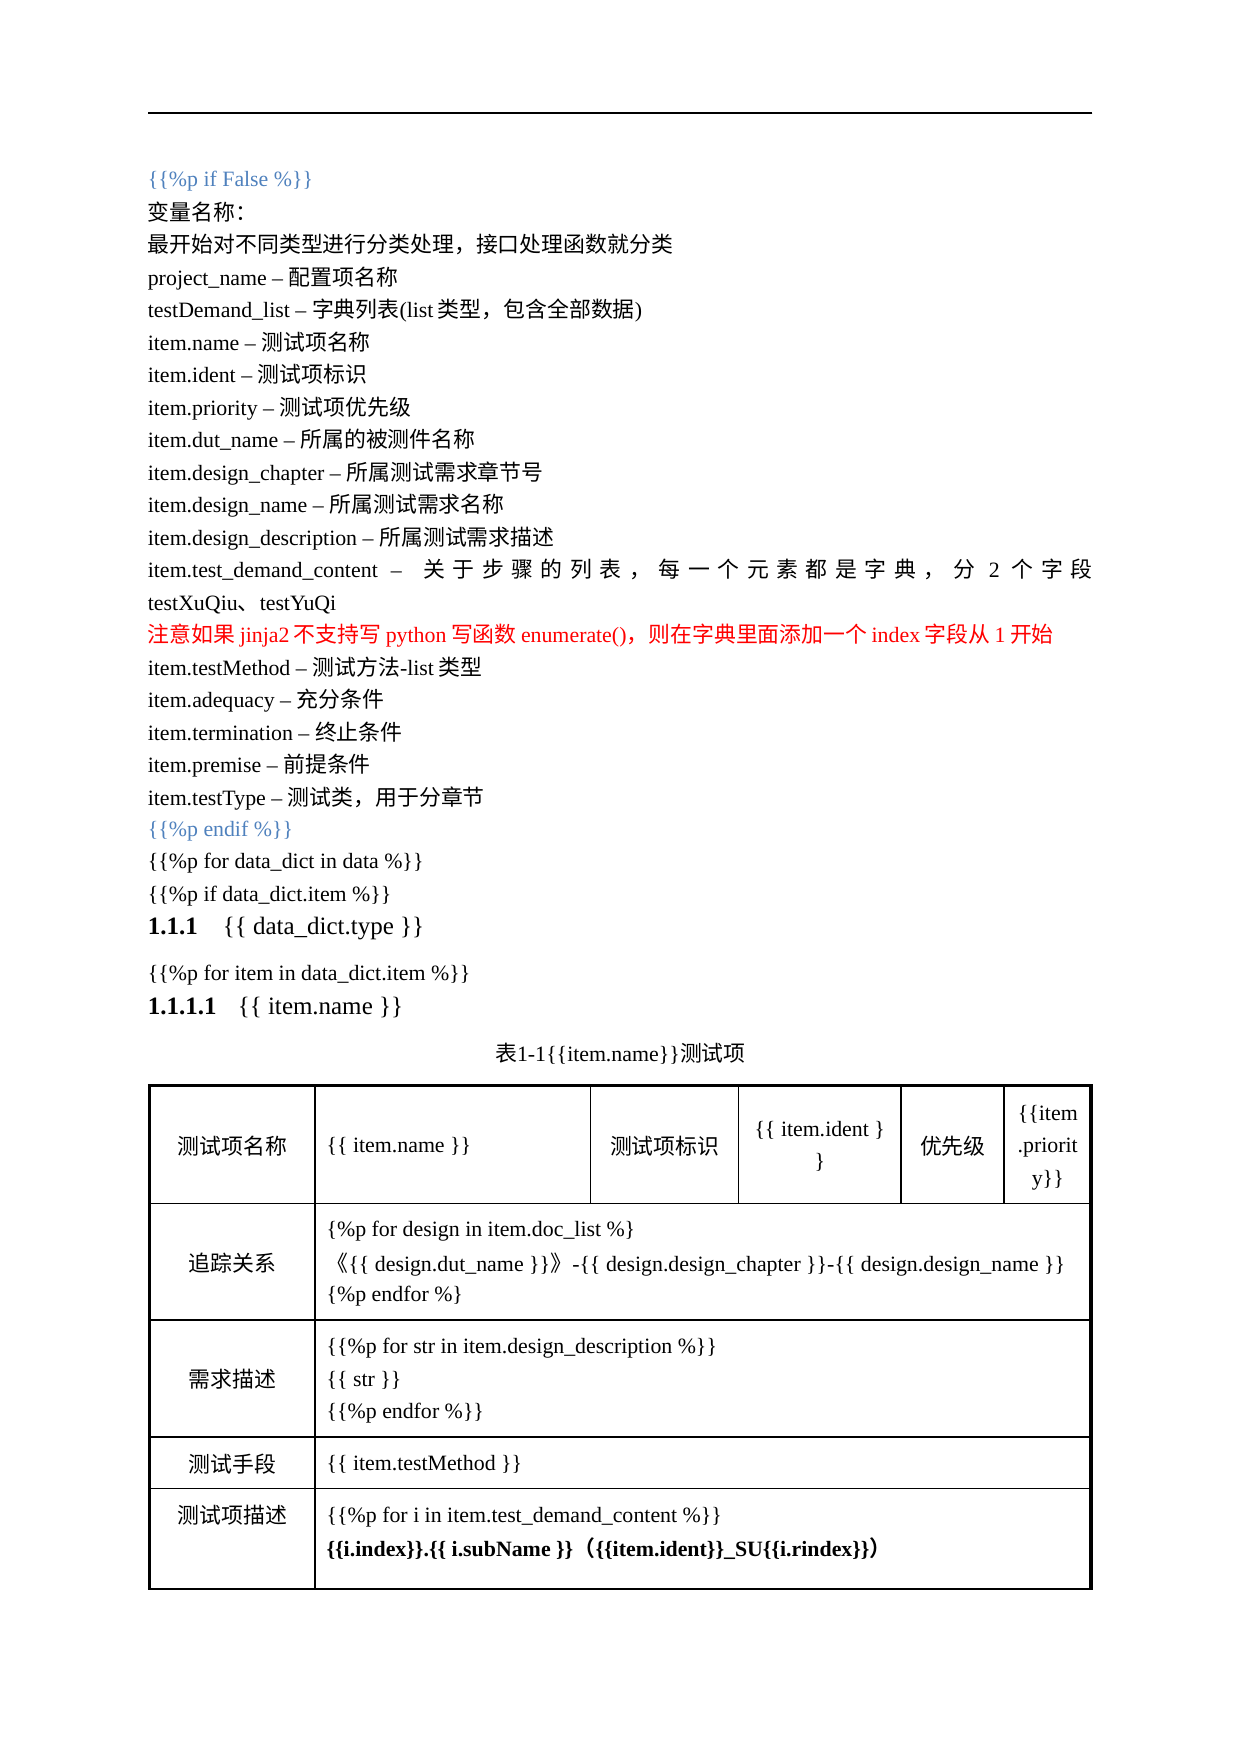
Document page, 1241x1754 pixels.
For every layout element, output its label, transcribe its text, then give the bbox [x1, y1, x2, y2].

text item.dut_name – 所属的被测件名称 [148, 422, 1092, 454]
table_cell {{ item.testMethod }} [316, 1438, 1089, 1488]
text 变量名称： [148, 194, 1092, 227]
table_cell 测试手段 [151, 1438, 314, 1488]
text item.design_name – 所属测试需求名称 [148, 487, 1092, 519]
text item.ident – 测试项标识 [148, 357, 1092, 389]
table_header {{item.priority}} [1005, 1087, 1089, 1202]
table_header 优先级 [902, 1087, 1003, 1202]
table_header {{ item.ident }} [739, 1087, 900, 1202]
table_header 测试项名称 [151, 1087, 314, 1202]
text item.design_description – 所属测试需求描述 [148, 519, 1092, 552]
subtitle {{ item.name }} [148, 989, 1092, 1021]
text item.termination – 终止条件 [148, 714, 1092, 747]
table_cell 追踪关系 [151, 1204, 314, 1319]
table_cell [316, 1489, 1089, 1588]
subtitle {{ data_dict.type }} [148, 909, 1092, 942]
text {{%p if data_dict.item %}} [148, 877, 1092, 909]
text 注意如果jinja2不支持写python写函数enumerate()，则在字典里面添加一个index字段从1开始 [148, 617, 1092, 649]
text {{%p for item in data_dict.item %}} [148, 956, 1092, 989]
text 最开始对不同类型进行分类处理，接口处理函数就分类 [148, 227, 1092, 259]
text item.adequacy – 充分条件 [148, 682, 1092, 714]
text testDemand_list – 字典列表(list类型，包含全部数据) [148, 292, 1092, 324]
text item.premise – 前提条件 [148, 747, 1092, 779]
text {{%p endif %}} [148, 812, 1092, 844]
text item.design_chapter – 所属测试需求章节号 [148, 454, 1092, 487]
table_header {{ item.name }} [316, 1087, 590, 1202]
table_cell {{%p for str in item.design_description %}} {{ str }} {{%p endfor %}} [316, 1321, 1089, 1436]
table_header 测试项标识 [591, 1087, 738, 1202]
table_cell 测试项描述 [151, 1489, 314, 1588]
text item.name – 测试项名称 [148, 324, 1092, 357]
table_cell {%p for design in item.doc_list %} 《{{ design.dut_name }}》-{{ design.design_chapter }}-{{ design.design_name }} {%p endfor %} [316, 1204, 1089, 1319]
text item.testType – 测试类，用于分章节 [148, 779, 1092, 812]
text {{%p if False %}} [148, 162, 1092, 194]
text item.testMethod – 测试方法-list类型 [148, 649, 1092, 682]
text {{%p for data_dict in data %}} [148, 844, 1092, 877]
text project_name – 配置项名称 [148, 259, 1092, 292]
text item.priority – 测试项优先级 [148, 389, 1092, 422]
table_cell 需求描述 [151, 1321, 314, 1436]
text item.test_demand_content – 关于步骤的列表，每一个元素都是字典，分2个字段testXuQiu、testYuQi [148, 552, 1092, 617]
